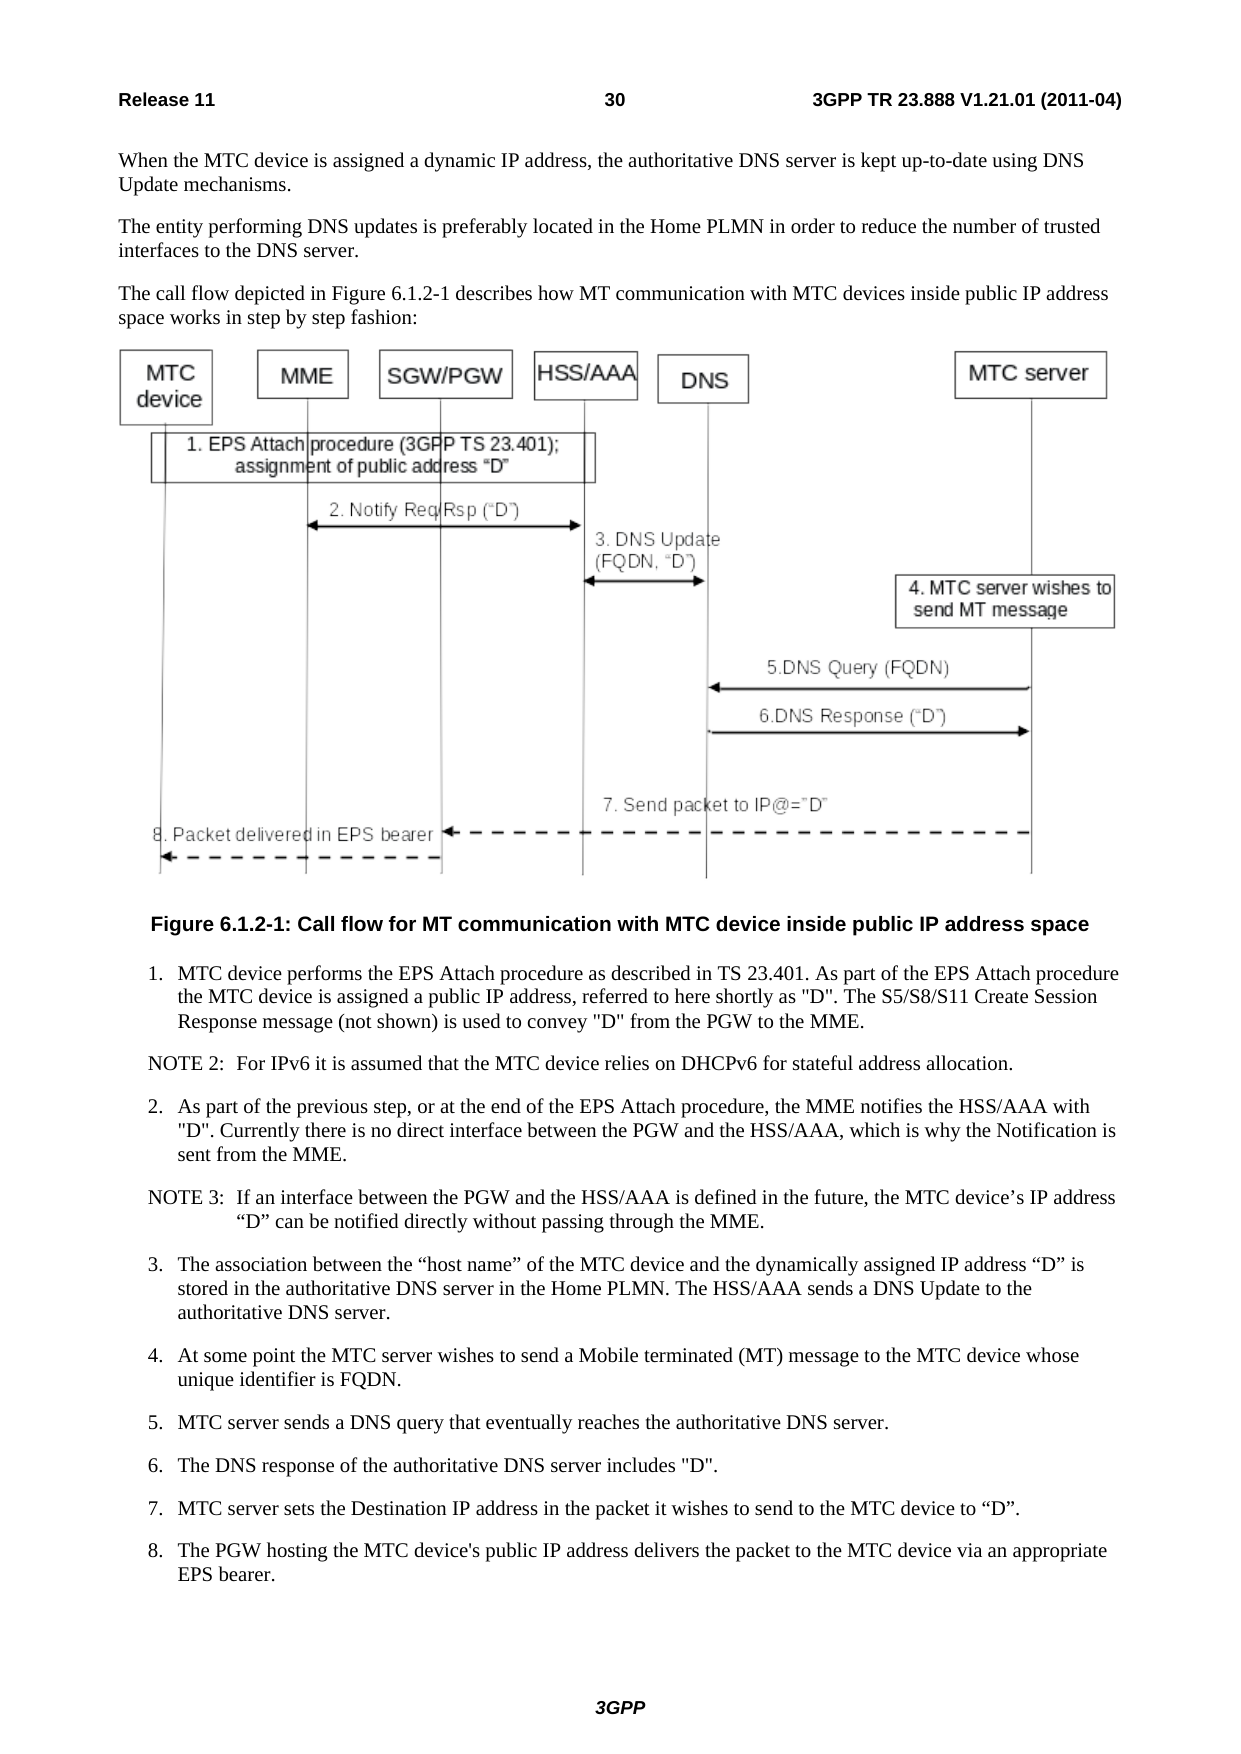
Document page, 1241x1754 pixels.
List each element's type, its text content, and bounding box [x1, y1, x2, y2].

text 4. At some point the MTC server wishes to send a Mobile terminated (MT) message to the MTC device whose unique identifier is FQDN. [148, 1343, 1122, 1391]
text 8. The PGW hosting the MTC device's public IP address delivers the packet to the MTC device via an appropriate EPS bearer. [148, 1538, 1122, 1586]
text Figure 6.1.2-1: Call flow for MT communication with MTC device inside public IP address space [118, 911, 1122, 935]
text 3. The association between the “host name” of the MTC device and the dynamically assigned IP address “D” is stored in the authoritative DNS server in the Home PLMN. The HSS/AAA sends a DNS Update to the authoritative DNS server. [148, 1252, 1122, 1324]
text 5. MTC server sends a DNS query that eventually reaches the authoritative DNS server. [148, 1410, 1122, 1434]
text 7. MTC server sets the Destination IP address in the packet it wishes to send to the MTC device to “D”. [148, 1495, 1122, 1519]
text NOTE 2: For IPv6 it is assumed that the MTC device relies on DHCPv6 for stateful address allocation. [148, 1051, 1122, 1075]
text When the MTC device is assigned a dynamic IP address, the authoritative DNS server is kept up-to-date using DNS Update mechanisms. [118, 147, 1122, 196]
text The entity performing DNS updates is preferably located in the Home PLMN in order to reduce the number of trusted interfaces to the DNS server. [118, 214, 1122, 262]
text 6. The DNS response of the authoritative DNS server includes "D". [148, 1453, 1122, 1477]
text The call flow depicted in Figure 6.1.2-1 describes how MT communication with MTC devices inside public IP address space works in step by step fashion: [118, 281, 1122, 329]
text 1. MTC device performs the EPS Attach procedure as described in TS 23.401. As part of the EPS Attach procedure the MTC device is assigned a public IP address, referred to here shortly as "D". The S5/S8/S11 Create Session Response message (not shown) is used to convey "D" from the PGW to the MME. [148, 960, 1122, 1033]
text 2. As part of the previous step, or at the end of the EPS Attach procedure, the MME notifies the HSS/AAA with "D". Currently there is no direct interface between the PGW and the HSS/AAA, which is why the Notification is sent from the MME. [148, 1094, 1122, 1166]
text NOTE 3: If an interface between the PGW and the HSS/AAA is defined in the future, the MTC device’s IP address “D” can be notified directly without passing through the MME. [148, 1185, 1122, 1233]
